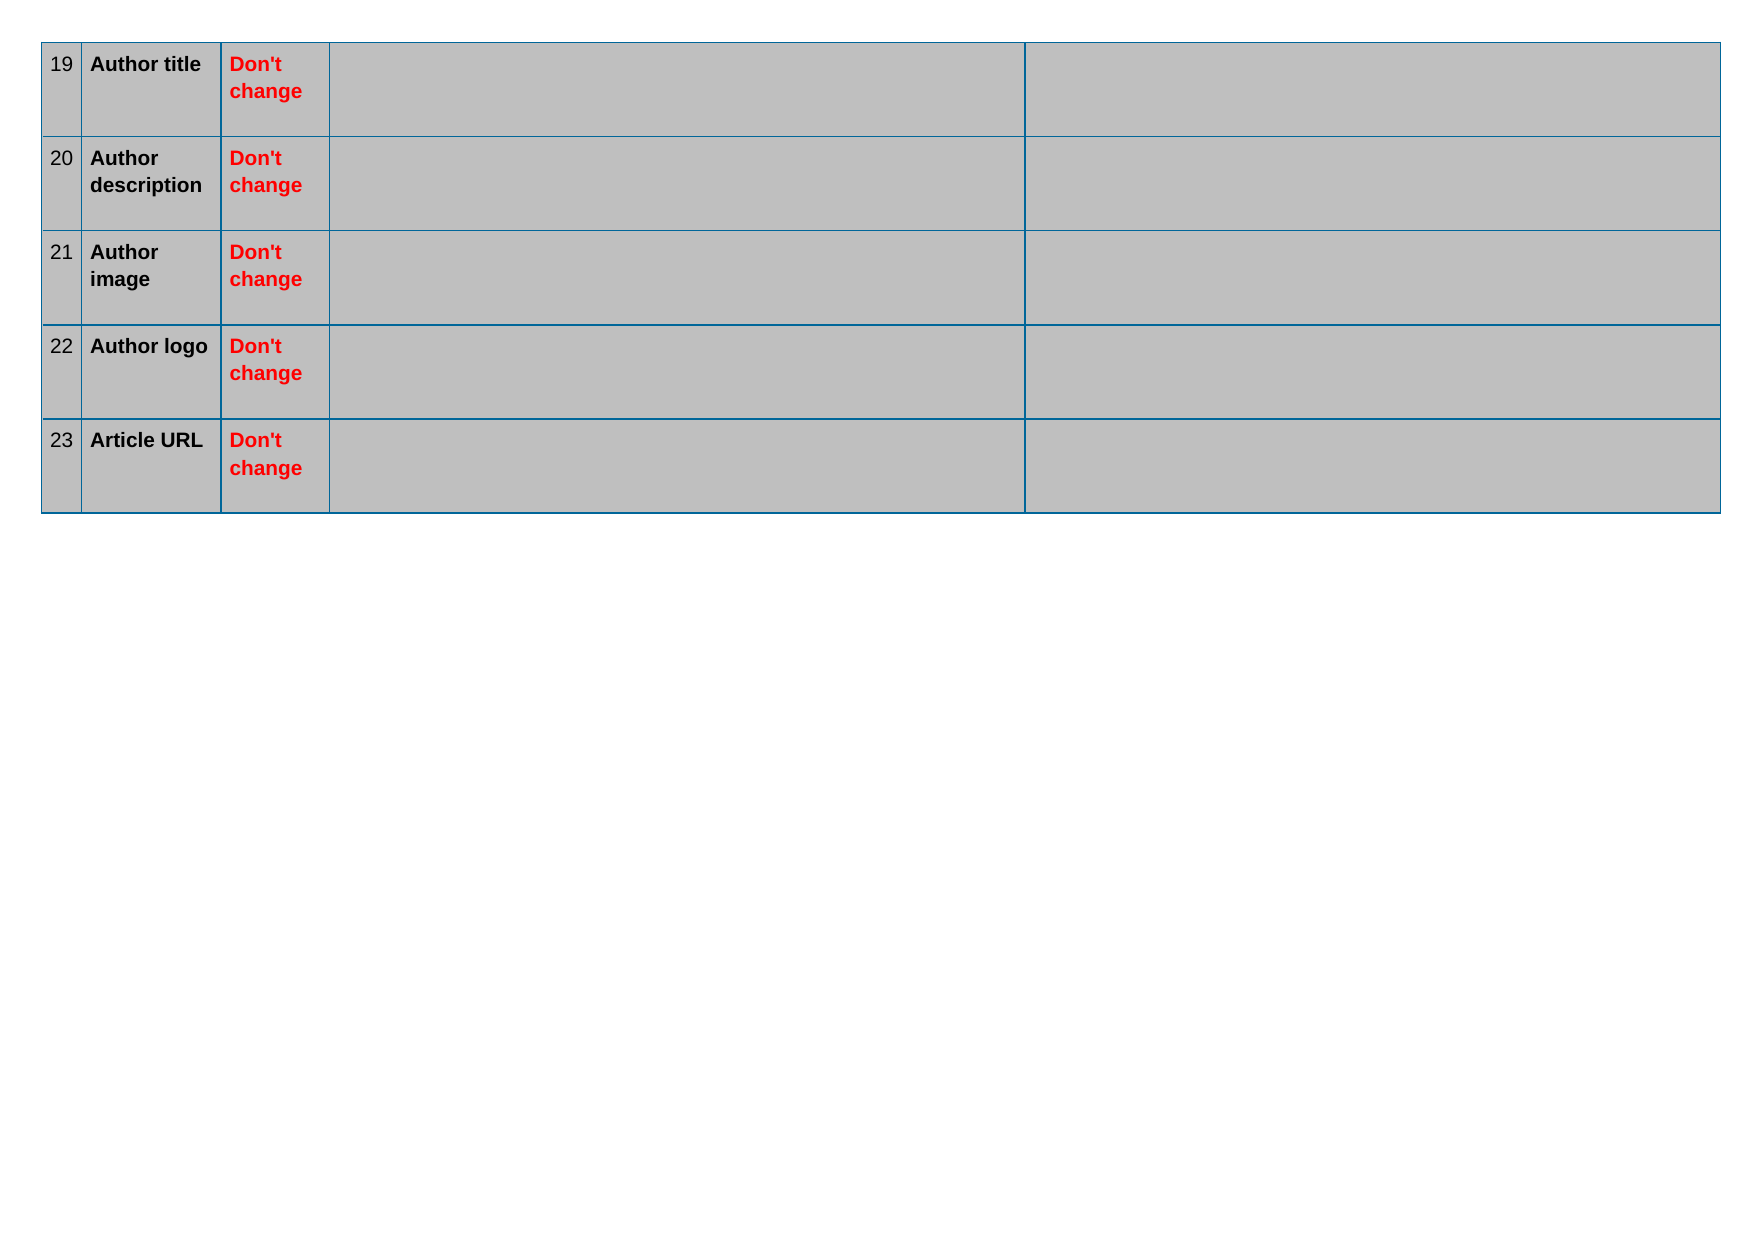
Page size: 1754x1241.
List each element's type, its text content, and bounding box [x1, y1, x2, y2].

table_cell [330, 420, 1024, 512]
table_cell Don't change [222, 43, 329, 136]
table_cell [1026, 231, 1720, 324]
table_cell Author logo [82, 326, 220, 418]
table_cell Don't change [222, 326, 329, 418]
table_cell [330, 231, 1024, 324]
table_cell [330, 137, 1024, 230]
table_cell [330, 43, 1024, 136]
table_cell [1026, 420, 1720, 512]
table_cell Don't change [222, 231, 329, 324]
table_cell 20 [42, 137, 81, 230]
table_cell [1026, 43, 1720, 136]
table_cell 21 [42, 231, 81, 324]
table_cell Article URL [82, 420, 220, 512]
table_cell Author description [82, 137, 220, 230]
table_cell Author image [82, 231, 220, 324]
table_cell Don't change [222, 420, 329, 512]
table_cell 19 [42, 43, 81, 136]
table_cell 22 [42, 325, 81, 418]
table_cell Don't change [222, 137, 329, 230]
table_cell Author title [82, 43, 220, 136]
table_cell [330, 326, 1024, 418]
table_cell 23 [42, 419, 81, 512]
table_cell [1026, 137, 1720, 230]
table_cell [1026, 326, 1720, 418]
